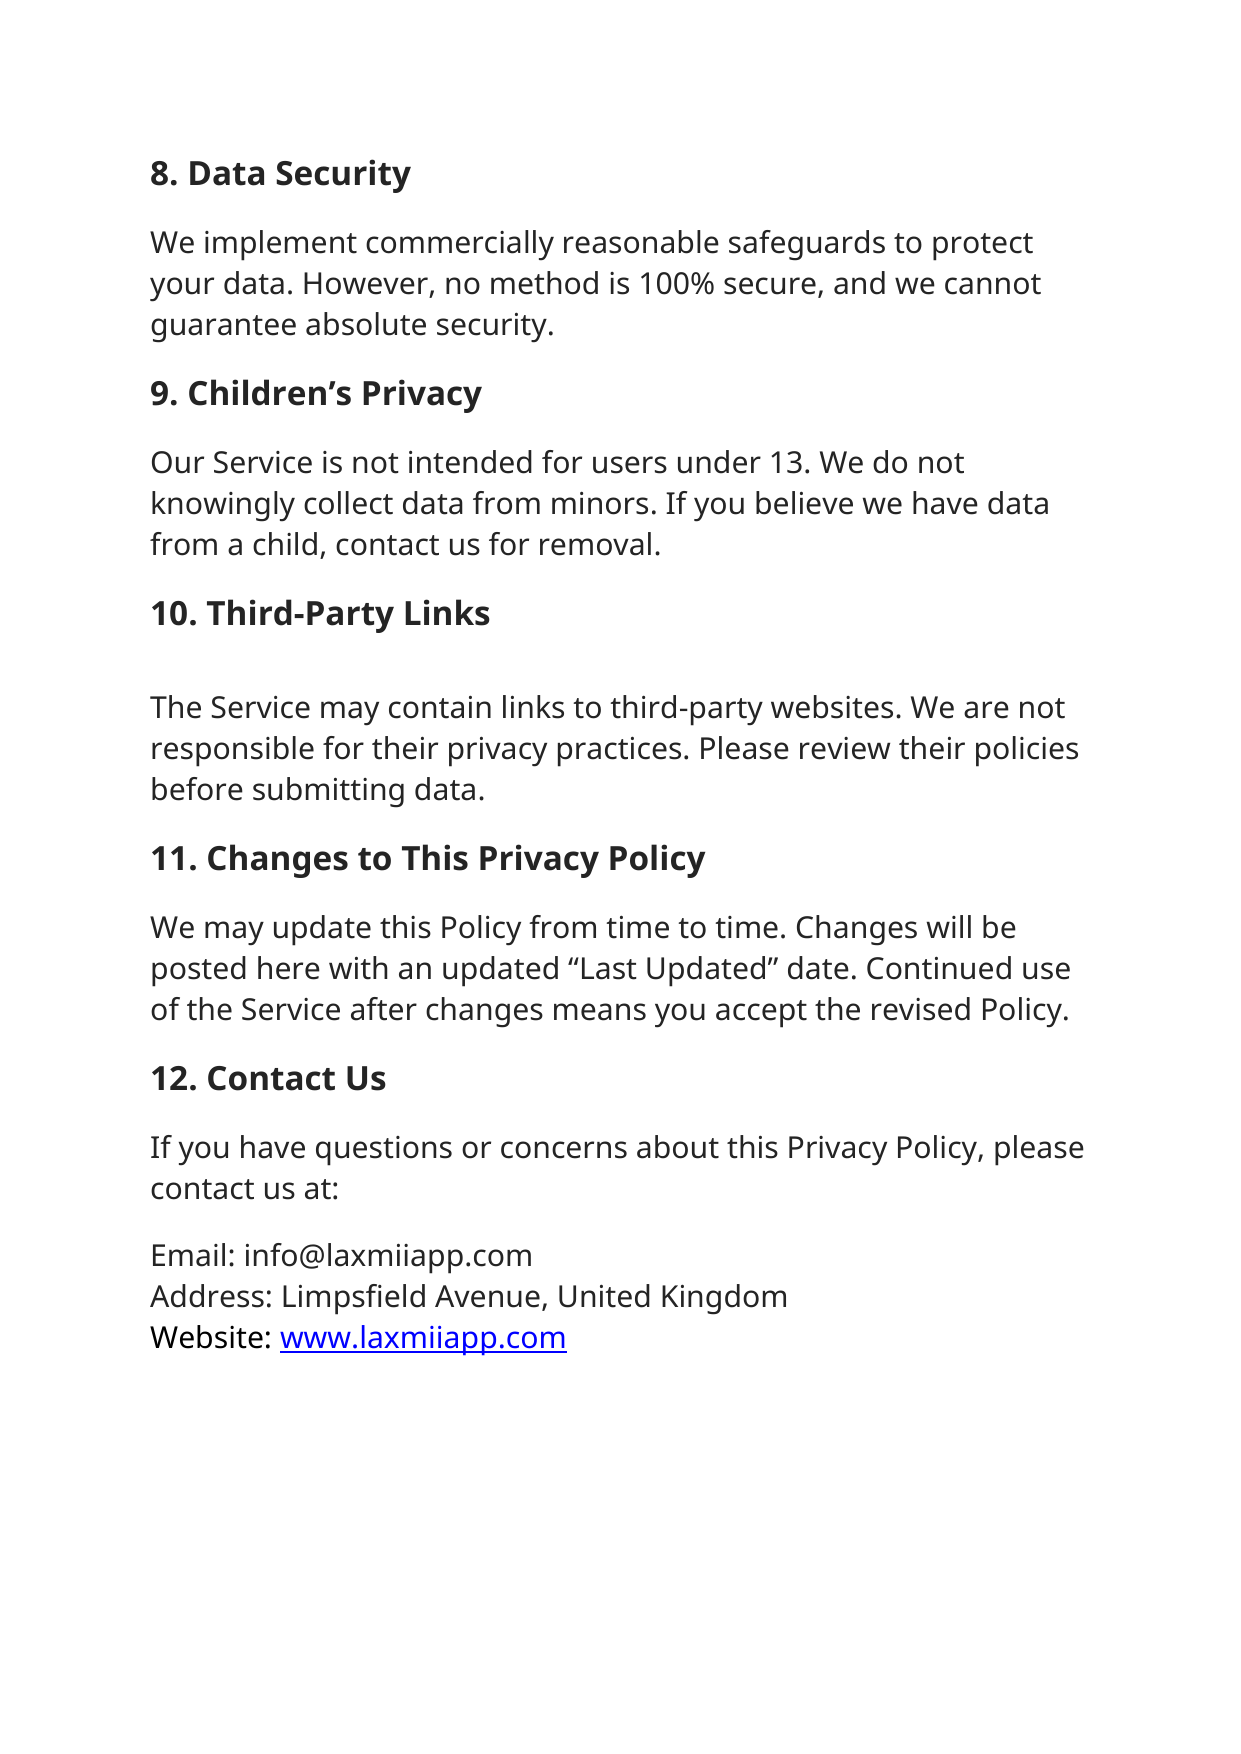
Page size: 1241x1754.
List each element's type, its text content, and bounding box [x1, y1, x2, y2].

text Website: www.laxmiiapp.com [150, 1316, 1090, 1357]
text 8. Data Security [150, 150, 1090, 195]
text We implement commercially reasonable safeguards to protect your data. However, no method is 100% secure, and we cannot guarantee absolute security. [150, 221, 1090, 344]
text 11. Changes to This Privacy Policy [150, 835, 1090, 881]
text 9. Children’s Privacy [150, 370, 1090, 415]
text 10. Third-Party Links [150, 590, 1090, 635]
text Email: info@laxmiiapp.com [150, 1234, 1090, 1275]
text If you have questions or concerns about this Privacy Policy, please contact us at: [150, 1126, 1090, 1208]
text 12. Contact Us [150, 1055, 1090, 1101]
text We may update this Policy from time to time. Changes will be posted here with an updated “Last Updated” date. Continued use of the Service after changes means you accept the revised Policy. [150, 906, 1090, 1029]
text The Service may contain links to third-party websites. We are not responsible for their privacy practices. Please review their policies before submitting data. [150, 686, 1090, 810]
text Our Service is not intended for users under 13. We do not knowingly collect data from minors. If you believe we have data from a child, contact us for removal. [150, 441, 1090, 564]
text Address: Limpsfield Avenue, United Kingdom [150, 1275, 1090, 1316]
